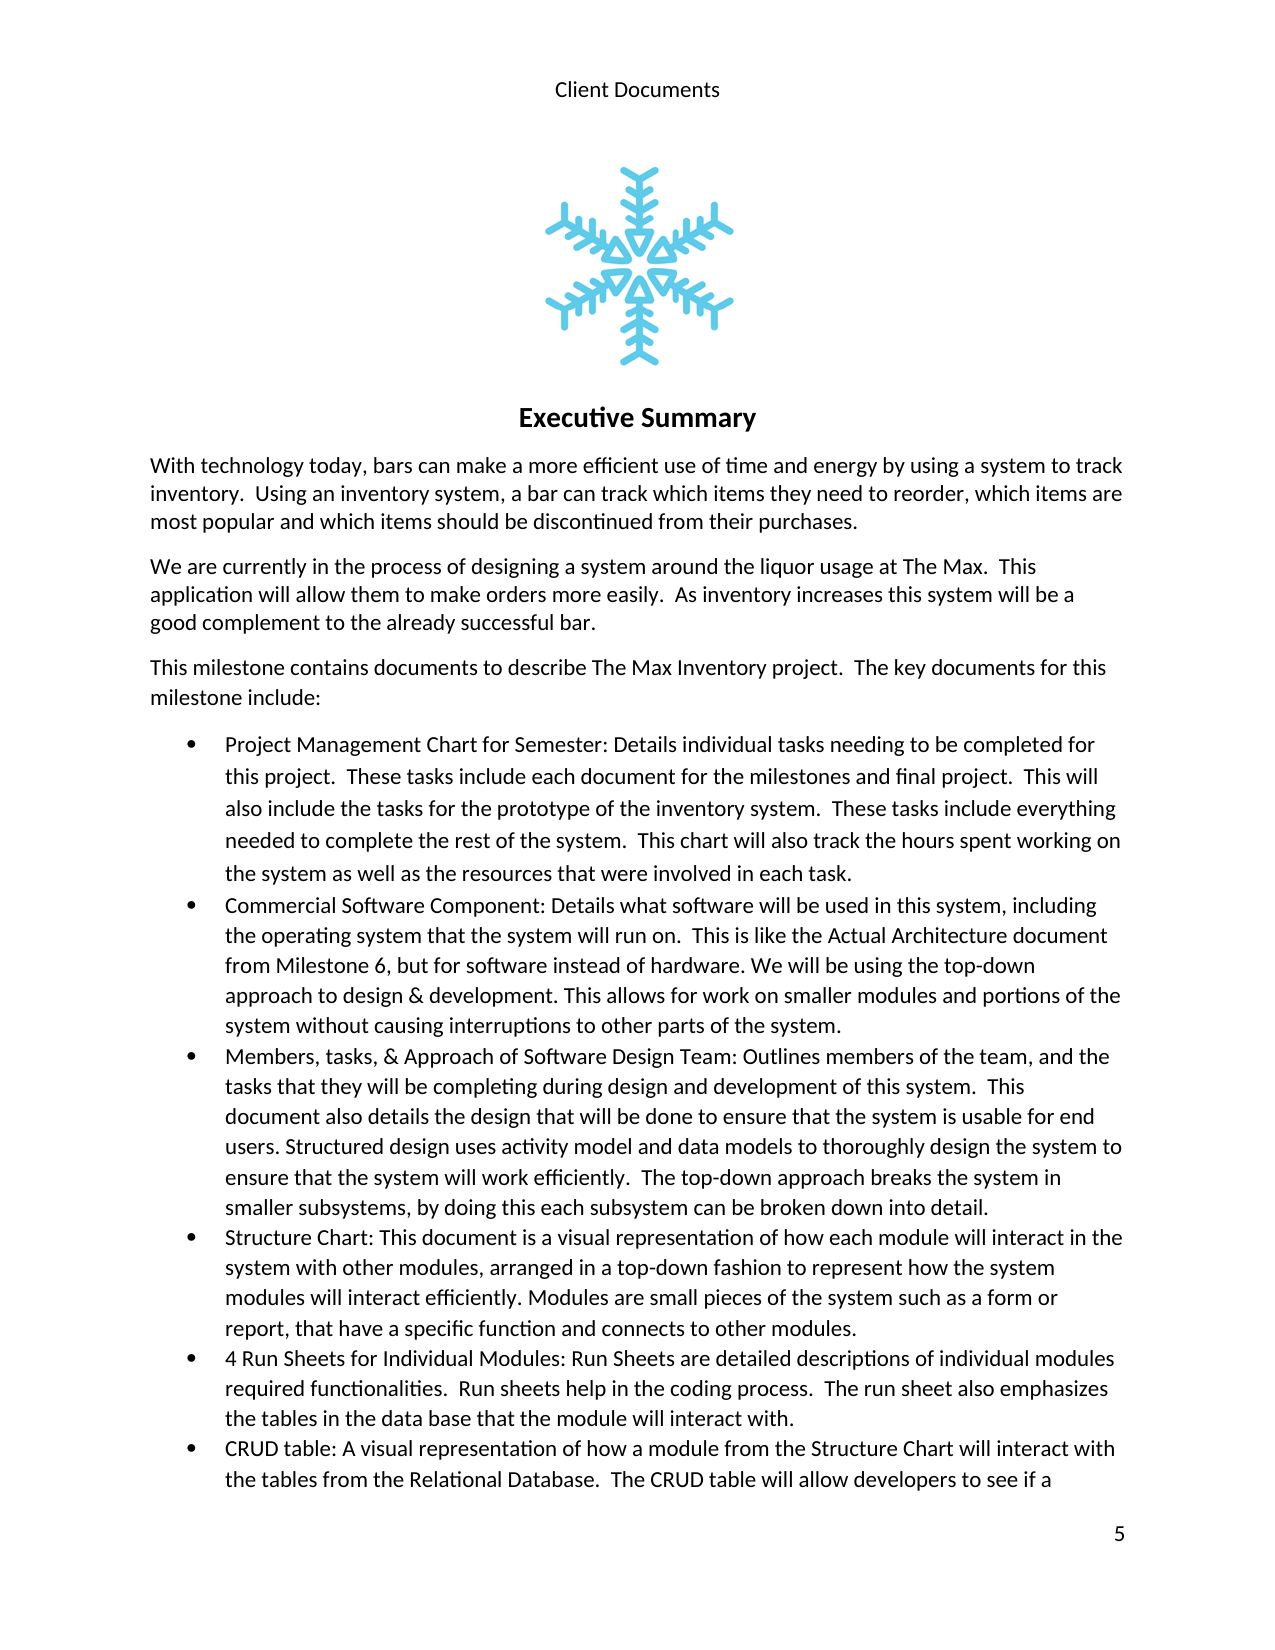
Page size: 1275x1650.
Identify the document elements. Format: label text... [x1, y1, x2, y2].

text We are currently in the process of designing a system around the liquor usage at The Max. This application will allow them to make orders more easily. As inventory increases this system will be a good complement to the already successful bar. [150, 552, 1125, 636]
list 4 Run Sheets for Individual Modules: Run Sheets are detailed descriptions of individual modules required functionalities. Run sheets help in the coding process. The run sheet also emphasizes the tables in the data base that the module will interact with. [187, 1344, 1125, 1432]
text With technology today, bars can make a more efficient use of time and energy by using a system to track inventory. Using an inventory system, a bar can track which items they need to reorder, which items are most popular and which items should be discontinued from their purchases. [150, 451, 1125, 535]
list Project Management Chart for Semester: Details individual tasks needing to be completed for this project. These tasks include each document for the milestones and final project. This will also include the tasks for the prototype of the inventory system. These tasks include everything needed to complete the rest of the system. This chart will also track the hours spent working on the system as well as the resources that were involved in each task. [187, 730, 1125, 887]
text This milestone contains documents to describe The Max Inventory project. The key documents for this milestone include: [150, 653, 1125, 711]
list Structure Chart: This document is a visual representation of how each module will interact in the system with other modules, arranged in a top-down fashion to represent how the system modules will interact efficiently. Modules are small pieces of the system such as a form or report, that have a specific function and connects to other modules. [187, 1223, 1125, 1342]
list Commercial Software Component: Details what software will be used in this system, including the operating system that the system will run on. This is like the Actual Architecture document from Milestone 6, but for software instead of hardware. We will be using the top-down approach to design & development. This allows for work on smaller modules and portions of the system without causing interruptions to other parts of the system. [187, 891, 1125, 1040]
picture [369, 131, 907, 399]
list Members, tasks, & Approach of Software Design Team: Outlines members of the team, and the tasks that they will be completing during design and development of this system. This document also details the design that will be done to ensure that the system is usable for end users. Structured design uses activity model and data models to thoroughly design the system to ensure that the system will work efficiently. The top-down approach breaks the system in smaller subsystems, by doing this each subsystem can be broken down into detail. [187, 1042, 1125, 1221]
text Executive Summary [150, 399, 1125, 435]
